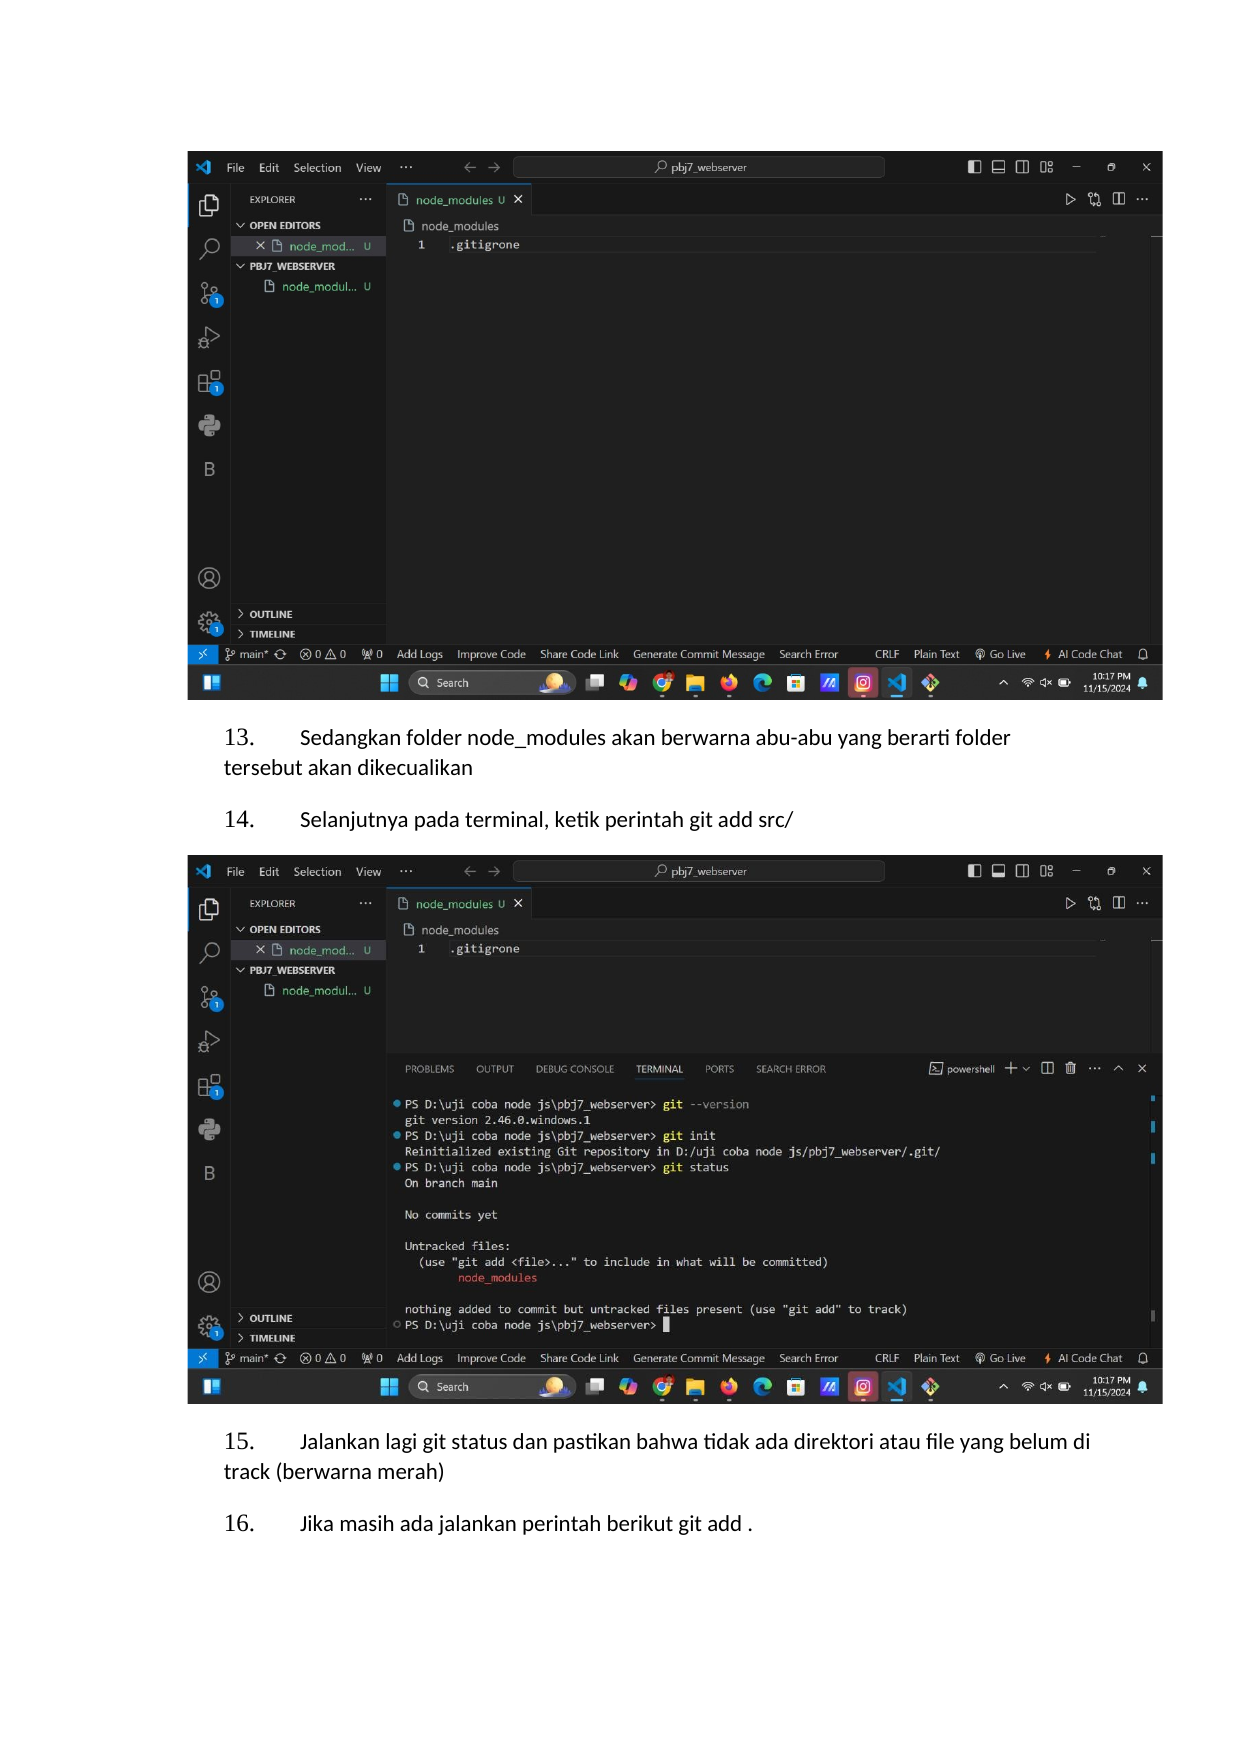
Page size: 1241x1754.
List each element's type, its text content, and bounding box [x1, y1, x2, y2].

list Selanjutnya pada terminal, ketik perintah git add src/ [223, 804, 1096, 833]
list Sedangkan folder node_modules akan berwarna abu-abu yang berarti folder tersebut akan dikecualikan [223, 722, 1096, 781]
list Jalankan lagi git status dan pastikan bahwa tidak ada direktori atau file yang belum di track (berwarna merah) [223, 1426, 1096, 1485]
picture [187, 151, 1163, 700]
picture [187, 855, 1163, 1404]
list Jika masih ada jalankan perintah berikut git add . [223, 1508, 1096, 1537]
